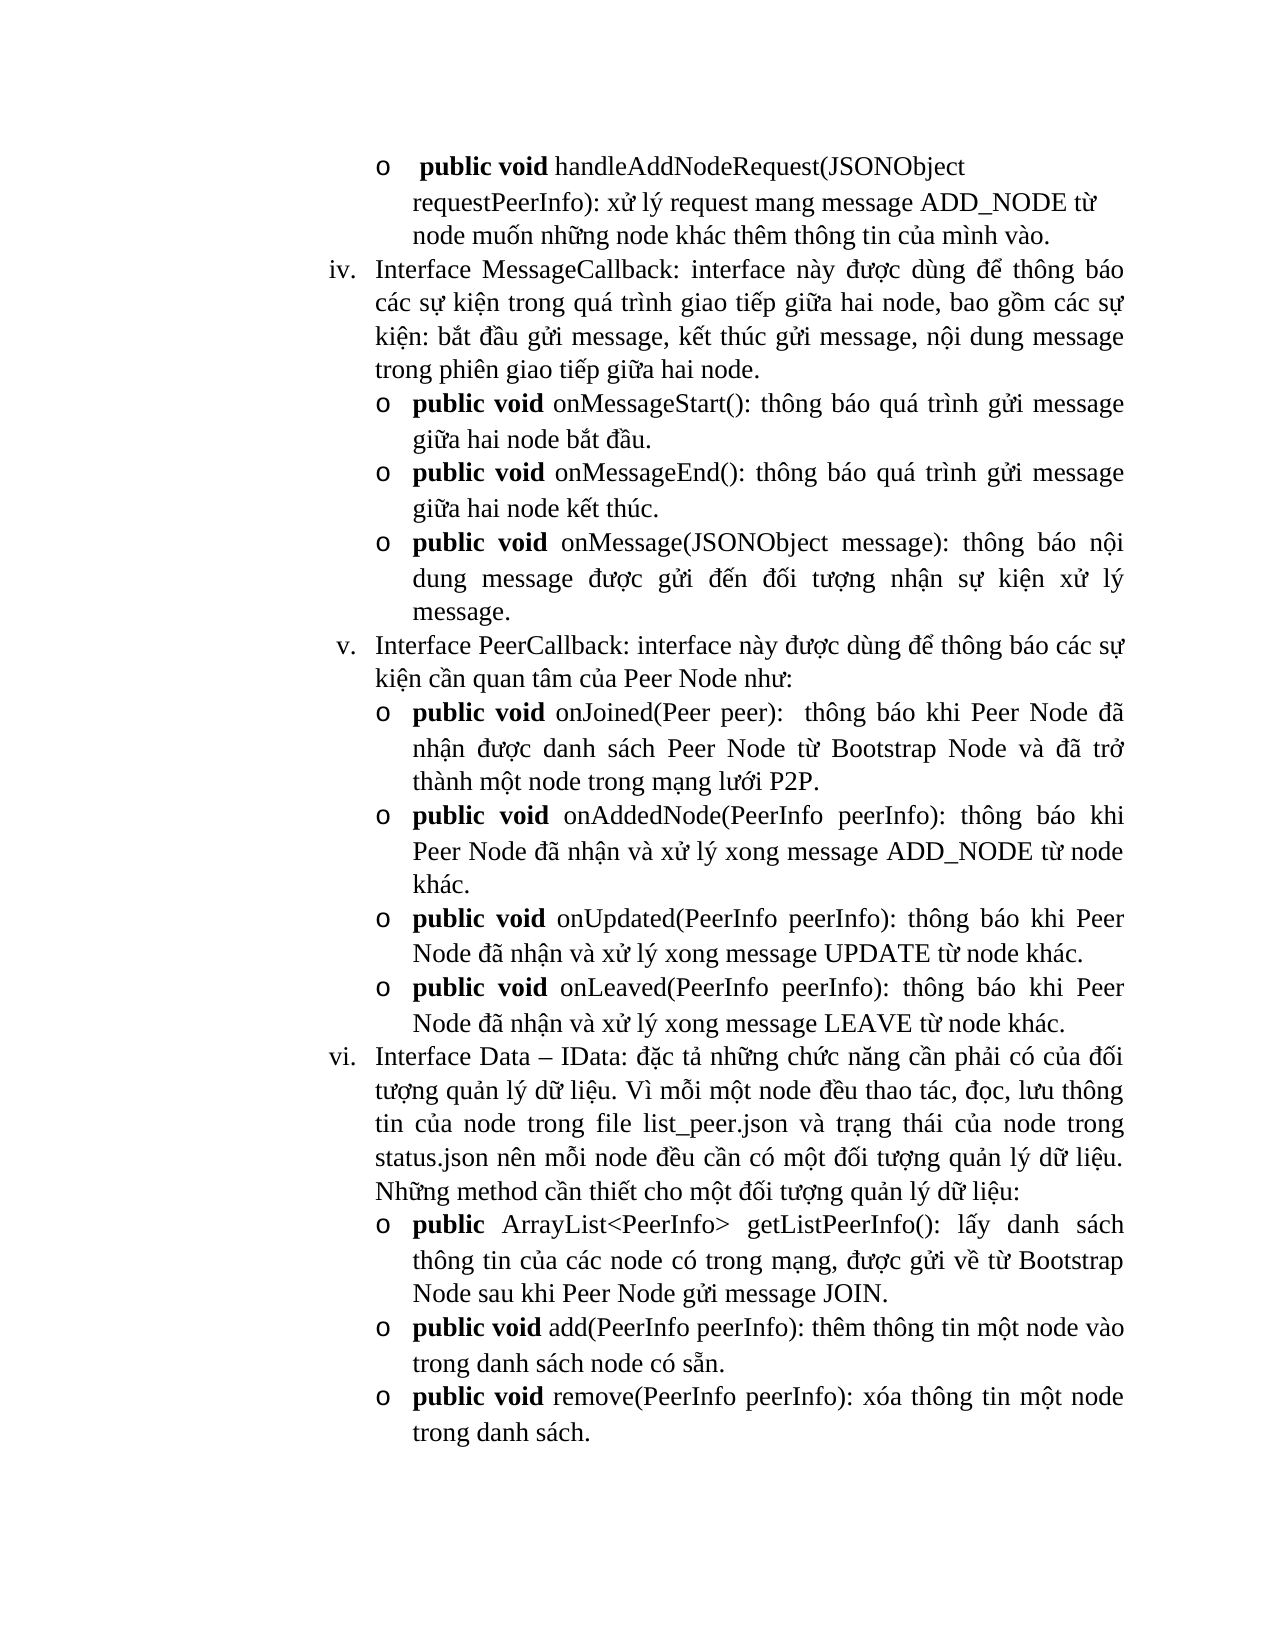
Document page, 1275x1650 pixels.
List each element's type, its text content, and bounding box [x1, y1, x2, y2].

list public void onMessageEnd(): thông báo quá trình gửi message giữa hai node kết thúc. [375, 456, 1125, 523]
list public void onJoined(Peer peer): thông báo khi Peer Node đã nhận được danh sách Peer Node từ Bootstrap Node và đã trở thành một node trong mạng lưới P2P. [375, 696, 1125, 796]
list public void onLeaved(PeerInfo peerInfo): thông báo khi Peer Node đã nhận và xử lý xong message LEAVE từ node khác. [375, 971, 1125, 1038]
list public void remove(PeerInfo peerInfo): xóa thông tin một node trong danh sách. [375, 1380, 1125, 1447]
list Interface PeerCallback: interface này được dùng để thông báo các sự kiện cần quan tâm của Peer Node như: [356, 629, 1125, 693]
list public void handleAddNodeRequest(JSONObject requestPeerInfo): xử lý request mang message ADD_NODE từ node muốn những node khác thêm thông tin của mình vào. [375, 150, 1125, 251]
list Interface MessageCallback: interface này được dùng để thông báo các sự kiện trong quá trình giao tiếp giữa hai node, bao gồm các sự kiện: bắt đầu gửi message, kết thúc gửi message, nội dung message trong phiên giao tiếp giữa hai node. [356, 253, 1125, 385]
list public ArrayList<PeerInfo> getListPeerInfo(): lấy danh sách thông tin của các node có trong mạng, được gửi về từ Bootstrap Node sau khi Peer Node gửi message JOIN. [375, 1208, 1125, 1309]
list public void onMessageStart(): thông báo quá trình gửi message giữa hai node bắt đầu. [375, 387, 1125, 454]
list public void onUpdated(PeerInfo peerInfo): thông báo khi Peer Node đã nhận và xử lý xong message UPDATE từ node khác. [375, 902, 1125, 969]
list public void onMessage(JSONObject message): thông báo nội dung message được gửi đến đối tượng nhận sự kiện xử lý message. [375, 526, 1125, 626]
list public void onAddedNode(PeerInfo peerInfo): thông báo khi Peer Node đã nhận và xử lý xong message ADD_NODE từ node khác. [375, 799, 1125, 899]
list Interface Data – IData: đặc tả những chức năng cần phải có của đối tượng quản lý dữ liệu. Vì mỗi một node đều thao tác, đọc, lưu thông tin của node trong file list_peer.json và trạng thái của node trong status.json nên mỗi node đều cần có một đối tượng quản lý dữ liệu. Những method cần thiết cho một đối tượng quản lý dữ liệu: [356, 1040, 1125, 1206]
list public void add(PeerInfo peerInfo): thêm thông tin một node vào trong danh sách node có sẵn. [375, 1311, 1125, 1378]
